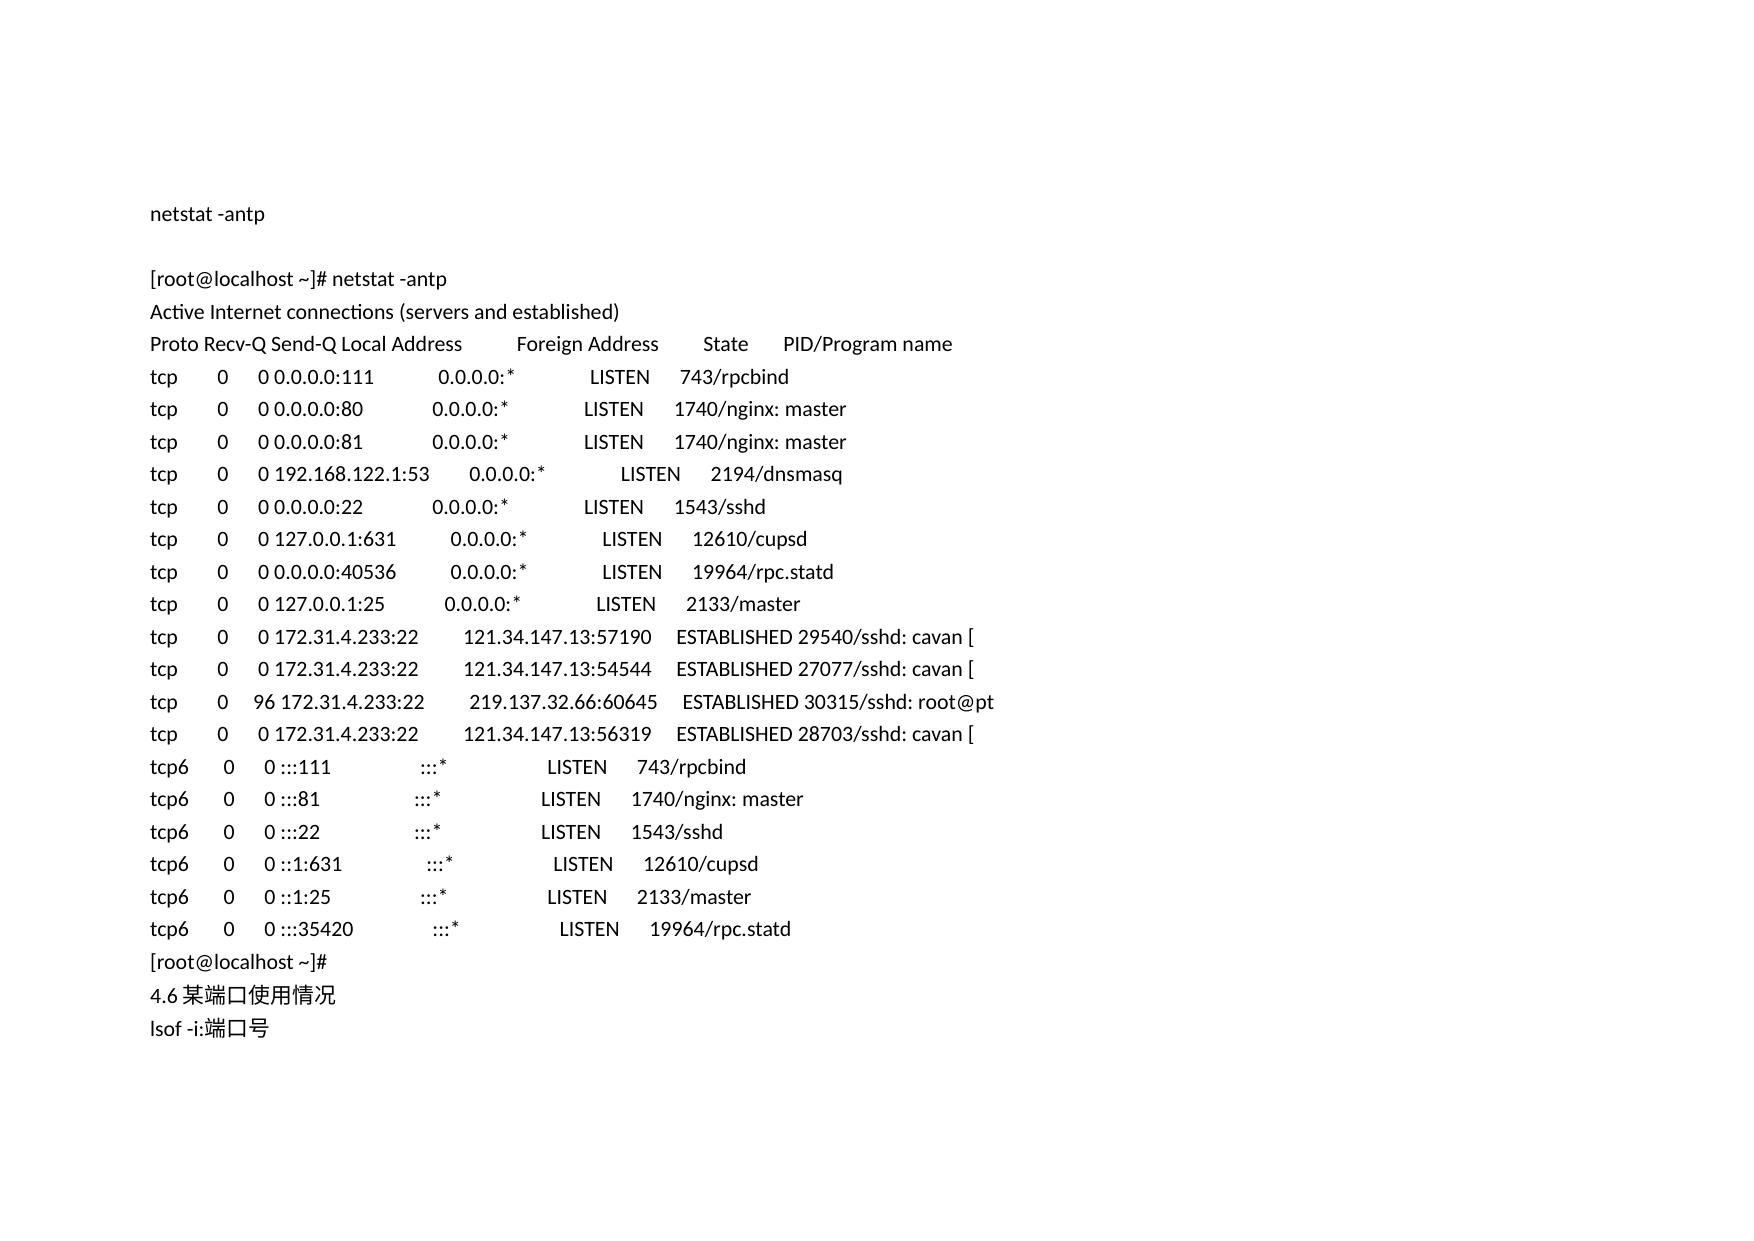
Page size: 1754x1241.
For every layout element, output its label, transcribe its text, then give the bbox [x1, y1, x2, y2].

text tcp 0 0 172.31.4.233:22 121.34.147.13:56319 ESTABLISHED 28703/sshd: cavan [ [150, 718, 1604, 750]
text tcp 0 0 172.31.4.233:22 121.34.147.13:54544 ESTABLISHED 27077/sshd: cavan [ [150, 653, 1604, 685]
text tcp 0 0 127.0.0.1:25 0.0.0.0:* LISTEN 2133/master [150, 588, 1604, 620]
text tcp 0 0 0.0.0.0:80 0.0.0.0:* LISTEN 1740/nginx: master [150, 393, 1604, 425]
text tcp6 0 0 :::81 :::* LISTEN 1740/nginx: master [150, 783, 1604, 815]
text tcp6 0 0 :::22 :::* LISTEN 1543/sshd [150, 815, 1604, 848]
text tcp 0 0 172.31.4.233:22 121.34.147.13:57190 ESTABLISHED 29540/sshd: cavan [ [150, 620, 1604, 653]
text tcp 0 0 127.0.0.1:631 0.0.0.0:* LISTEN 12610/cupsd [150, 523, 1604, 555]
text tcp6 0 0 :::111 :::* LISTEN 743/rpcbind [150, 750, 1604, 783]
text Active Internet connections (servers and established) [150, 295, 1604, 328]
text tcp 0 0 0.0.0.0:22 0.0.0.0:* LISTEN 1543/sshd [150, 490, 1604, 523]
text [root@localhost ~]# [150, 945, 1604, 978]
text tcp 0 0 192.168.122.1:53 0.0.0.0:* LISTEN 2194/dnsmasq [150, 458, 1604, 490]
text Proto Recv-Q Send-Q Local Address Foreign Address State PID/Program name [150, 328, 1604, 360]
text tcp 0 0 0.0.0.0:111 0.0.0.0:* LISTEN 743/rpcbind [150, 360, 1604, 393]
text lsof -i:端口号 [150, 1010, 1604, 1043]
text tcp6 0 0 :::35420 :::* LISTEN 19964/rpc.statd [150, 913, 1604, 945]
text tcp 0 96 172.31.4.233:22 219.137.32.66:60645 ESTABLISHED 30315/sshd: root@pt [150, 685, 1604, 718]
text [root@localhost ~]# netstat -antp [150, 263, 1604, 295]
text tcp6 0 0 ::1:631 :::* LISTEN 12610/cupsd [150, 848, 1604, 880]
text tcp 0 0 0.0.0.0:40536 0.0.0.0:* LISTEN 19964/rpc.statd [150, 555, 1604, 588]
text 4.6 某端口使用情况 [150, 978, 1604, 1010]
text tcp 0 0 0.0.0.0:81 0.0.0.0:* LISTEN 1740/nginx: master [150, 425, 1604, 458]
text netstat -antp [150, 198, 1604, 230]
text tcp6 0 0 ::1:25 :::* LISTEN 2133/master [150, 880, 1604, 913]
